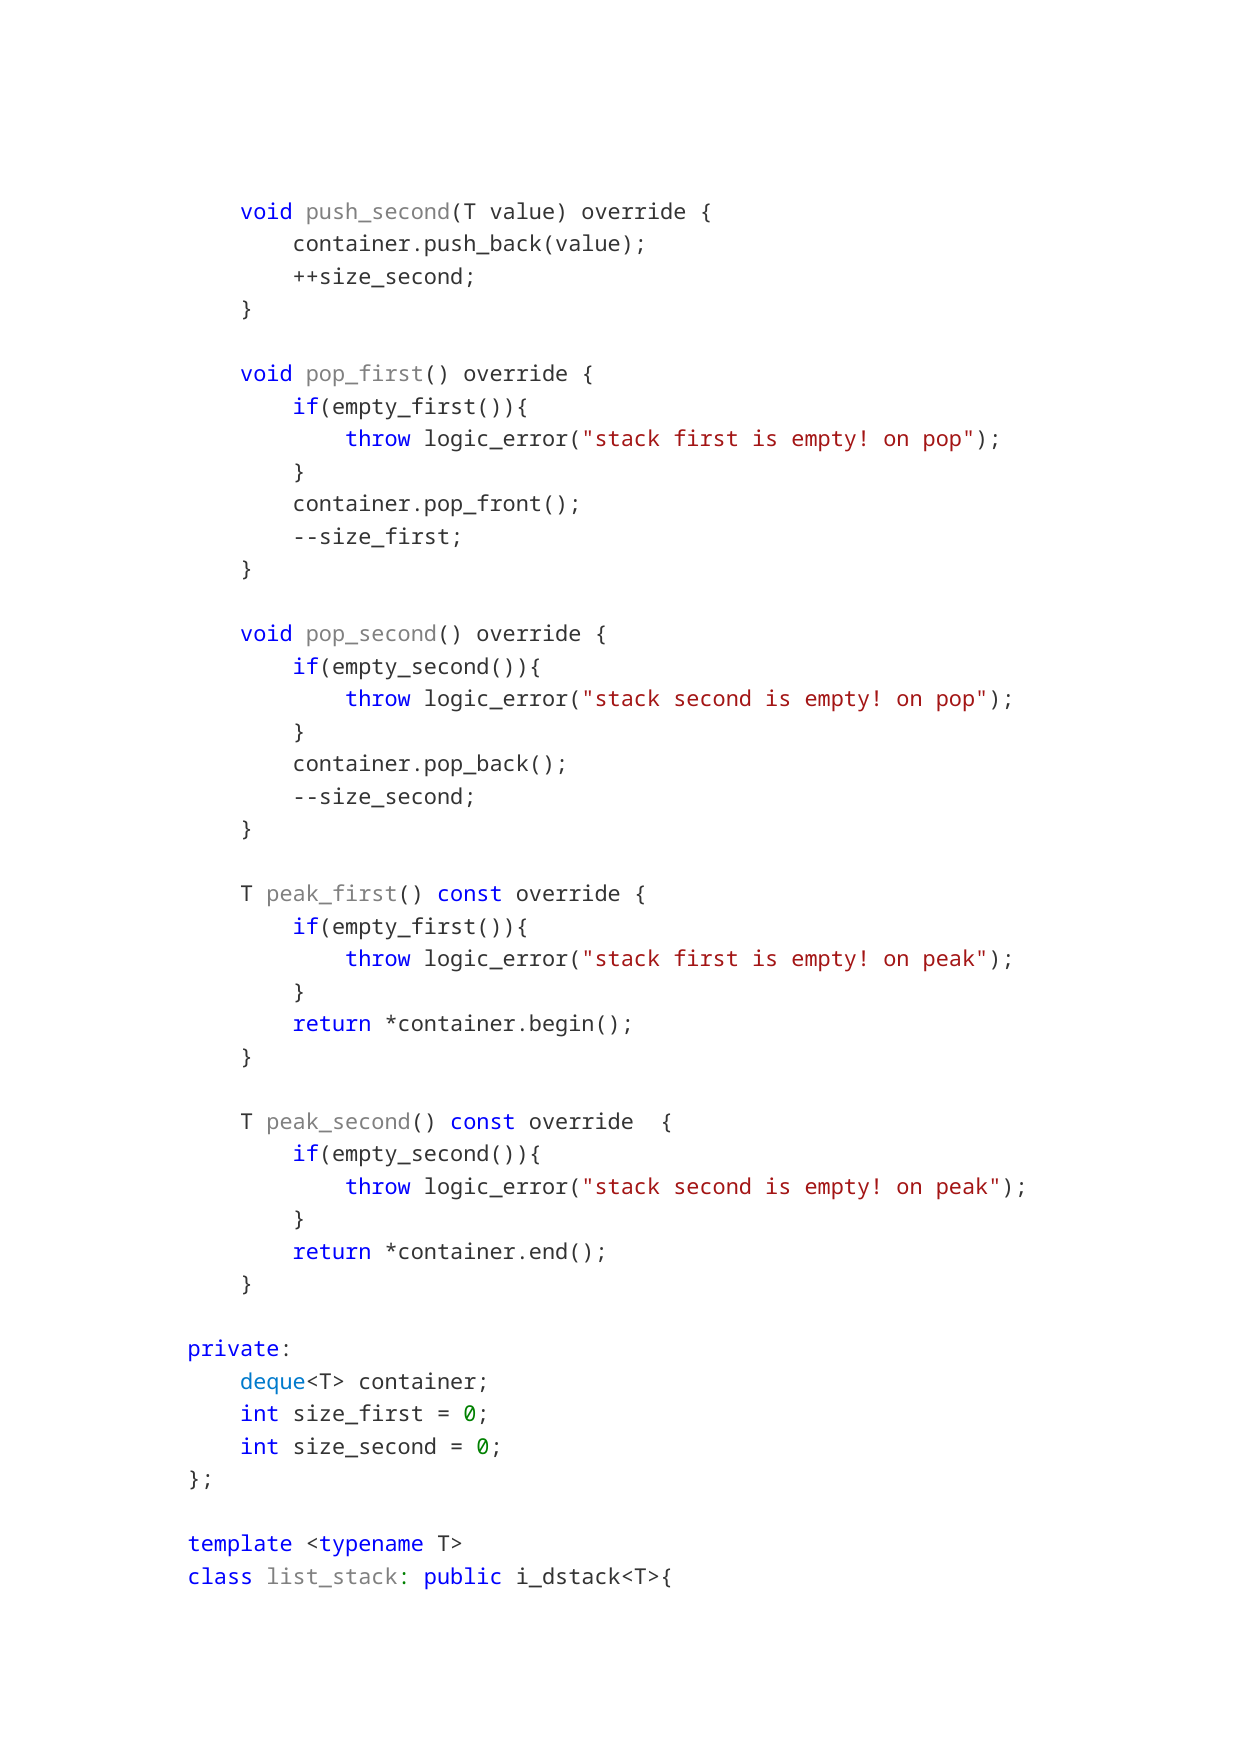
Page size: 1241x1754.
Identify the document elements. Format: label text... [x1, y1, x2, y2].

text container.pop_front(); [187, 487, 1053, 519]
text } [187, 812, 1053, 844]
text if(empty_first()){ [187, 909, 1053, 942]
text void push_second(T value) override { [187, 194, 1053, 227]
text }; [187, 1462, 1053, 1494]
text ++size_second; [187, 259, 1053, 292]
text throw logic_error("stack second is empty! on peak"); [187, 1169, 1053, 1202]
text return *container.end(); [187, 1234, 1053, 1267]
text return *container.begin(); [187, 1007, 1053, 1039]
text container.push_back(value); [187, 227, 1053, 259]
text throw logic_error("stack second is empty! on pop"); [187, 682, 1053, 714]
text T peak_first() const override { [187, 877, 1053, 909]
text if(empty_first()){ [187, 389, 1053, 422]
text deque<T> container; [187, 1364, 1053, 1397]
text --size_second; [187, 779, 1053, 812]
text throw logic_error("stack first is empty! on pop"); [187, 422, 1053, 454]
text template <typename T> [187, 1527, 1053, 1559]
text } [187, 1202, 1053, 1234]
text private: [187, 1332, 1053, 1364]
text void pop_first() override { [187, 357, 1053, 389]
text if(empty_second()){ [187, 649, 1053, 682]
text container.pop_back(); [187, 747, 1053, 779]
text } [187, 552, 1053, 584]
text int size_second = 0; [187, 1429, 1053, 1462]
text --size_first; [187, 519, 1053, 552]
text } [187, 1267, 1053, 1299]
text if(empty_second()){ [187, 1137, 1053, 1169]
text throw logic_error("stack first is empty! on peak"); [187, 942, 1053, 974]
text void pop_second() override { [187, 617, 1053, 649]
text } [187, 292, 1053, 324]
text } [187, 454, 1053, 487]
text int size_first = 0; [187, 1397, 1053, 1429]
text } [187, 714, 1053, 747]
text class list_stack: public i_dstack<T>{ [187, 1559, 1053, 1592]
text T peak_second() const override { [187, 1104, 1053, 1137]
text } [187, 1039, 1053, 1072]
text } [187, 974, 1053, 1007]
